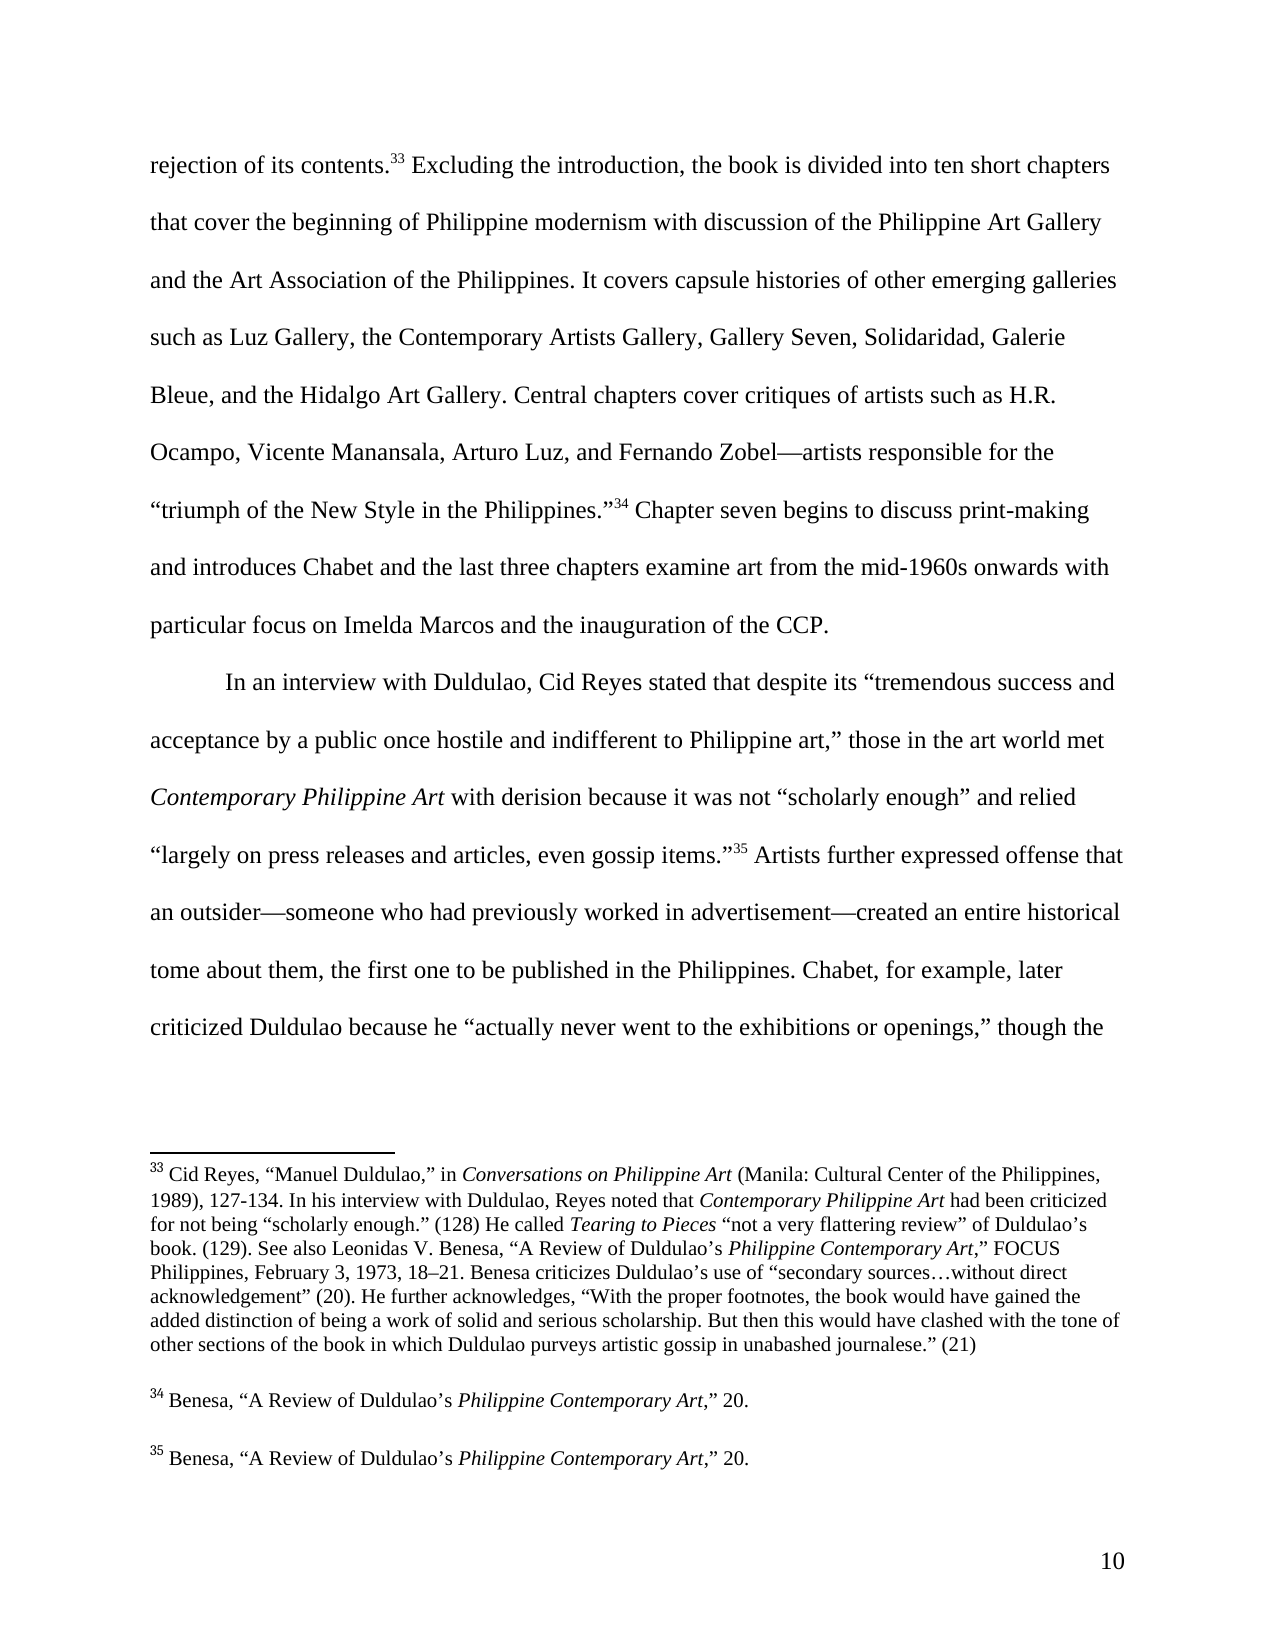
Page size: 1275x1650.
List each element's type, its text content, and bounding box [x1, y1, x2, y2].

text In an interview with Duldulao, Cid Reyes stated that despite its “tremendous success and acceptance by a public once hostile and indifferent to Philippine art,” those in the art world met Contemporary Philippine Art with derision because it was not “scholarly enough” and relied “largely on press releases and articles, even gossip items.” Artists further expressed offense that an outsider—someone who had previously worked in advertisement—created an entire historical tome about them, the first one to be published in the Philippines. Chabet, for example, later criticized Duldulao because he “actually never went to the exhibitions or openings,” though the latter claimed otherwise. Local criticism from the art world did not perturb Duldulao however, as he explicitly acknowledged that he had written Contemporary Philippine Art for an international audience. He expressed that the book was not intended for the “erudite elite” but rather “for an American friend curious to know about Philippine art.” His aspiration for international circulation and recognition mirrored the desire of Filipino artists exhibiting in major international biennials in the 1960s. [150, 667, 1125, 1041]
text Tearing to Pieces refers both to Chabet’s initial action of tearing apart Contemporary Philippine Art and the pile of scraps overflowing from a trash bin exhibited during Objects. The work has usually been understood as a critique of the book’s decided lack of academicism and a rejection of its contents. Excluding the introduction, the book is divided into ten short chapters that cover the beginning of Philippine modernism with discussion of the Philippine Art Gallery and the Art Association of the Philippines. It covers capsule histories of other emerging galleries such as Luz Gallery, the Contemporary Artists Gallery, Gallery Seven, Solidaridad, Galerie Bleue, and the Hidalgo Art Gallery. Central chapters cover critiques of artists such as H.R. Ocampo, Vicente Manansala, Arturo Luz, and Fernando Zobel—artists responsible for the “triumph of the New Style in the Philippines.” Chapter seven begins to discuss print-making and introduces Chabet and the last three chapters examine art from the mid-1960s onwards with particular focus on Imelda Marcos and the inauguration of the CCP. [150, 150, 1125, 639]
